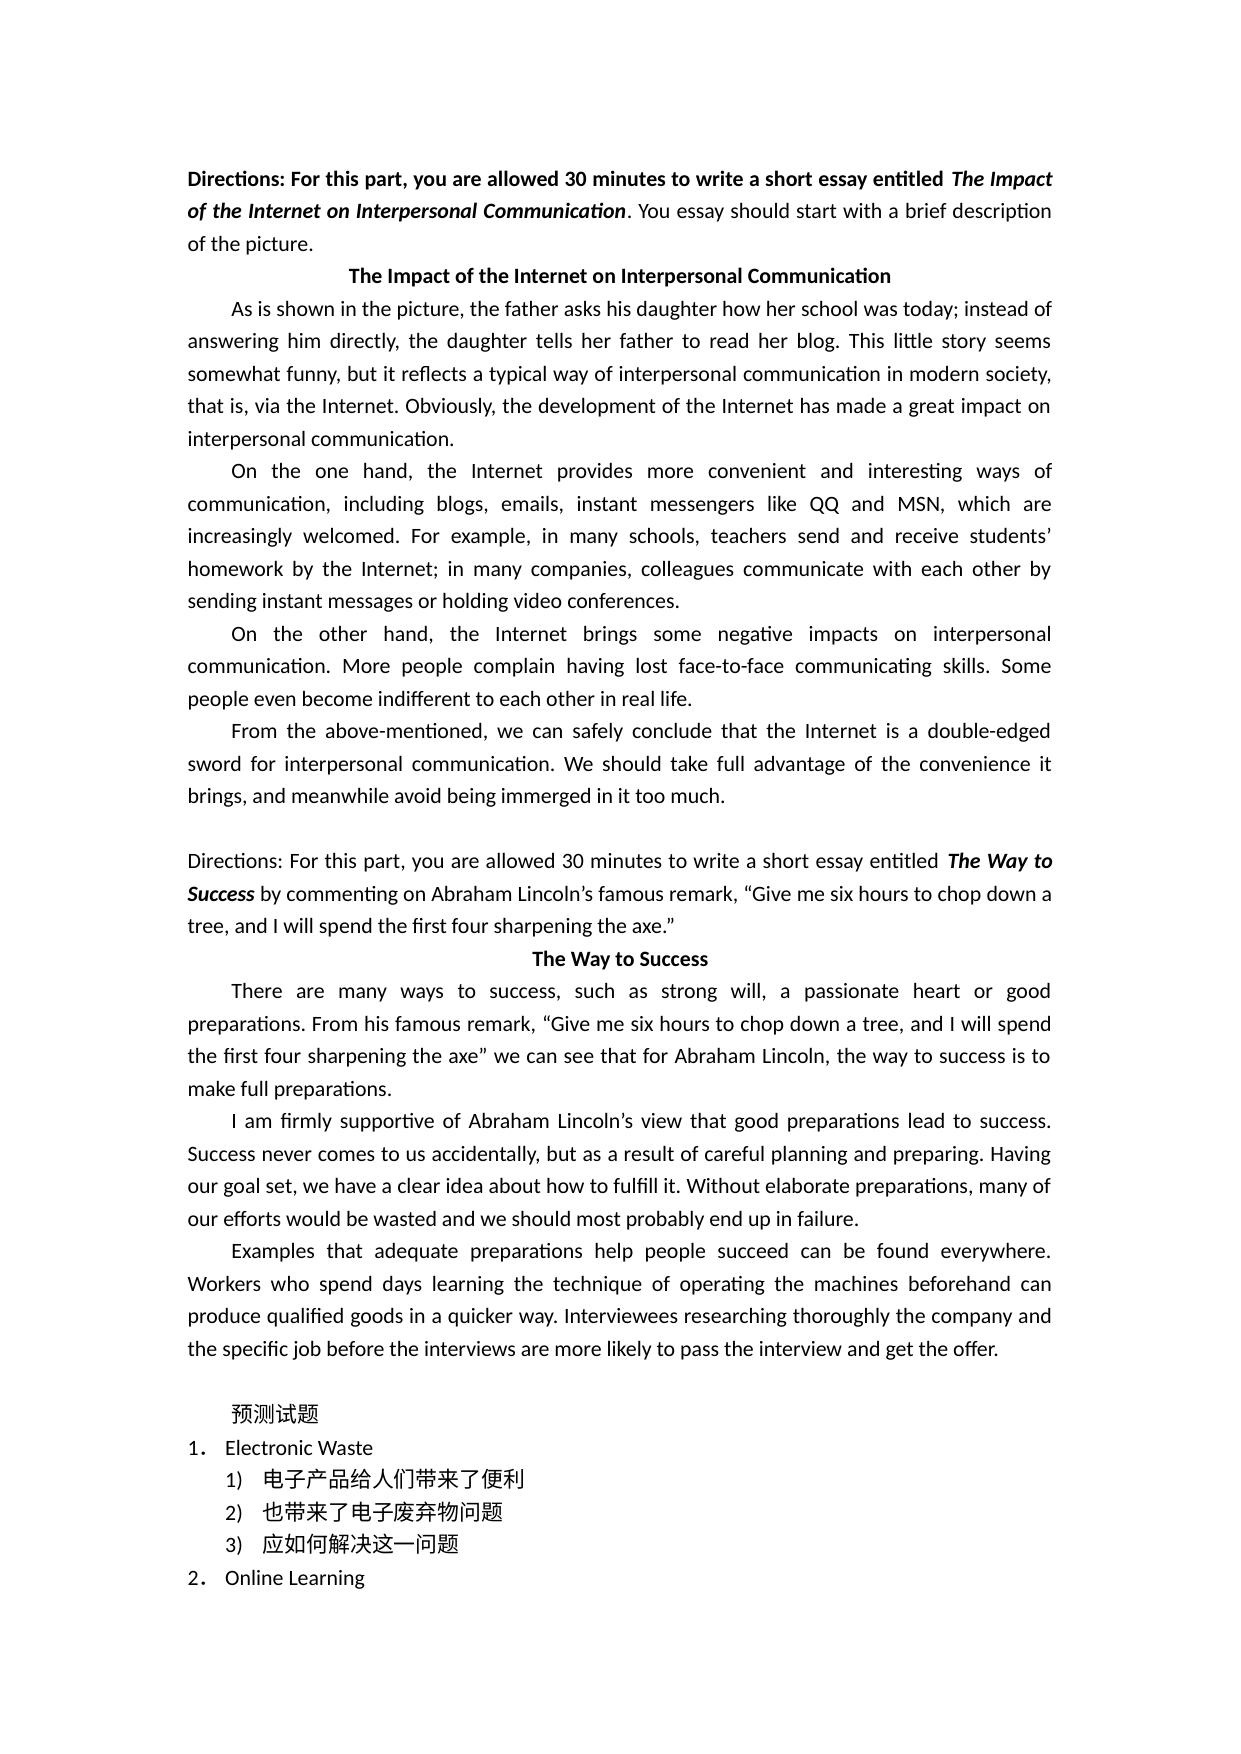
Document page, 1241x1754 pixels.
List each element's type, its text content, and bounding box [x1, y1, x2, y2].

list 应如何解决这一问题 [225, 1527, 1053, 1559]
text 预测试题 [187, 1397, 1053, 1429]
text I am firmly supportive of Abraham Lincoln’s view that good preparations lead to success. Success never comes to us accidentally, but as a result of careful planning and preparing. Having our goal set, we have a clear idea about how to fulfill it. Without elaborate preparations, many of our efforts would be wasted and we should most probably end up in failure. [187, 1104, 1053, 1234]
text As is shown in the picture, the father asks his daughter how her school was today; instead of answering him directly, the daughter tells her father to read her blog. This little story seems somewhat funny, but it reflects a typical way of interpersonal communication in modern society, that is, via the Internet. Obviously, the development of the Internet has made a great impact on interpersonal communication. [187, 292, 1053, 454]
text Directions: For this part, you are allowed 30 minutes to write a short essay entitled The Impact of the Internet on Interpersonal Communication. You essay should start with a brief description of the picture. [187, 162, 1053, 259]
list Electronic Waste [187, 1429, 1053, 1462]
text Directions: For this part, you are allowed 30 minutes to write a short essay entitled The Way to Success by commenting on Abraham Lincoln’s famous remark, “Give me six hours to chop down a tree, and I will spend the first four sharpening the axe.” [187, 844, 1053, 942]
list 也带来了电子废弃物问题 [225, 1494, 1053, 1527]
text On the other hand, the Internet brings some negative impacts on interpersonal communication. More people complain having lost face-to-face communicating skills. Some people even become indifferent to each other in real life. [187, 617, 1053, 714]
text The Way to Success [187, 942, 1053, 974]
text There are many ways to success, such as strong will, a passionate heart or good preparations. From his famous remark, “Give me six hours to chop down a tree, and I will spend the first four sharpening the axe” we can see that for Abraham Lincoln, the way to success is to make full preparations. [187, 974, 1053, 1104]
list 电子产品给人们带来了便利 [225, 1462, 1053, 1494]
text The Impact of the Internet on Interpersonal Communication [187, 259, 1053, 292]
text From the above-mentioned, we can safely conclude that the Internet is a double-edged sword for interpersonal communication. We should take full advantage of the convenience it brings, and meanwhile avoid being immerged in it too much. [187, 714, 1053, 812]
text On the one hand, the Internet provides more convenient and interesting ways of communication, including blogs, emails, instant messengers like QQ and MSN, which are increasingly welcomed. For example, in many schools, teachers send and receive students’ homework by the Internet; in many companies, colleagues communicate with each other by sending instant messages or holding video conferences. [187, 454, 1053, 617]
text Examples that adequate preparations help people succeed can be found everywhere. Workers who spend days learning the technique of operating the machines beforehand can produce qualified goods in a quicker way. Interviewees researching thoroughly the company and the specific job before the interviews are more likely to pass the interview and get the offer. [187, 1234, 1053, 1364]
list Online Learning [187, 1559, 1053, 1592]
